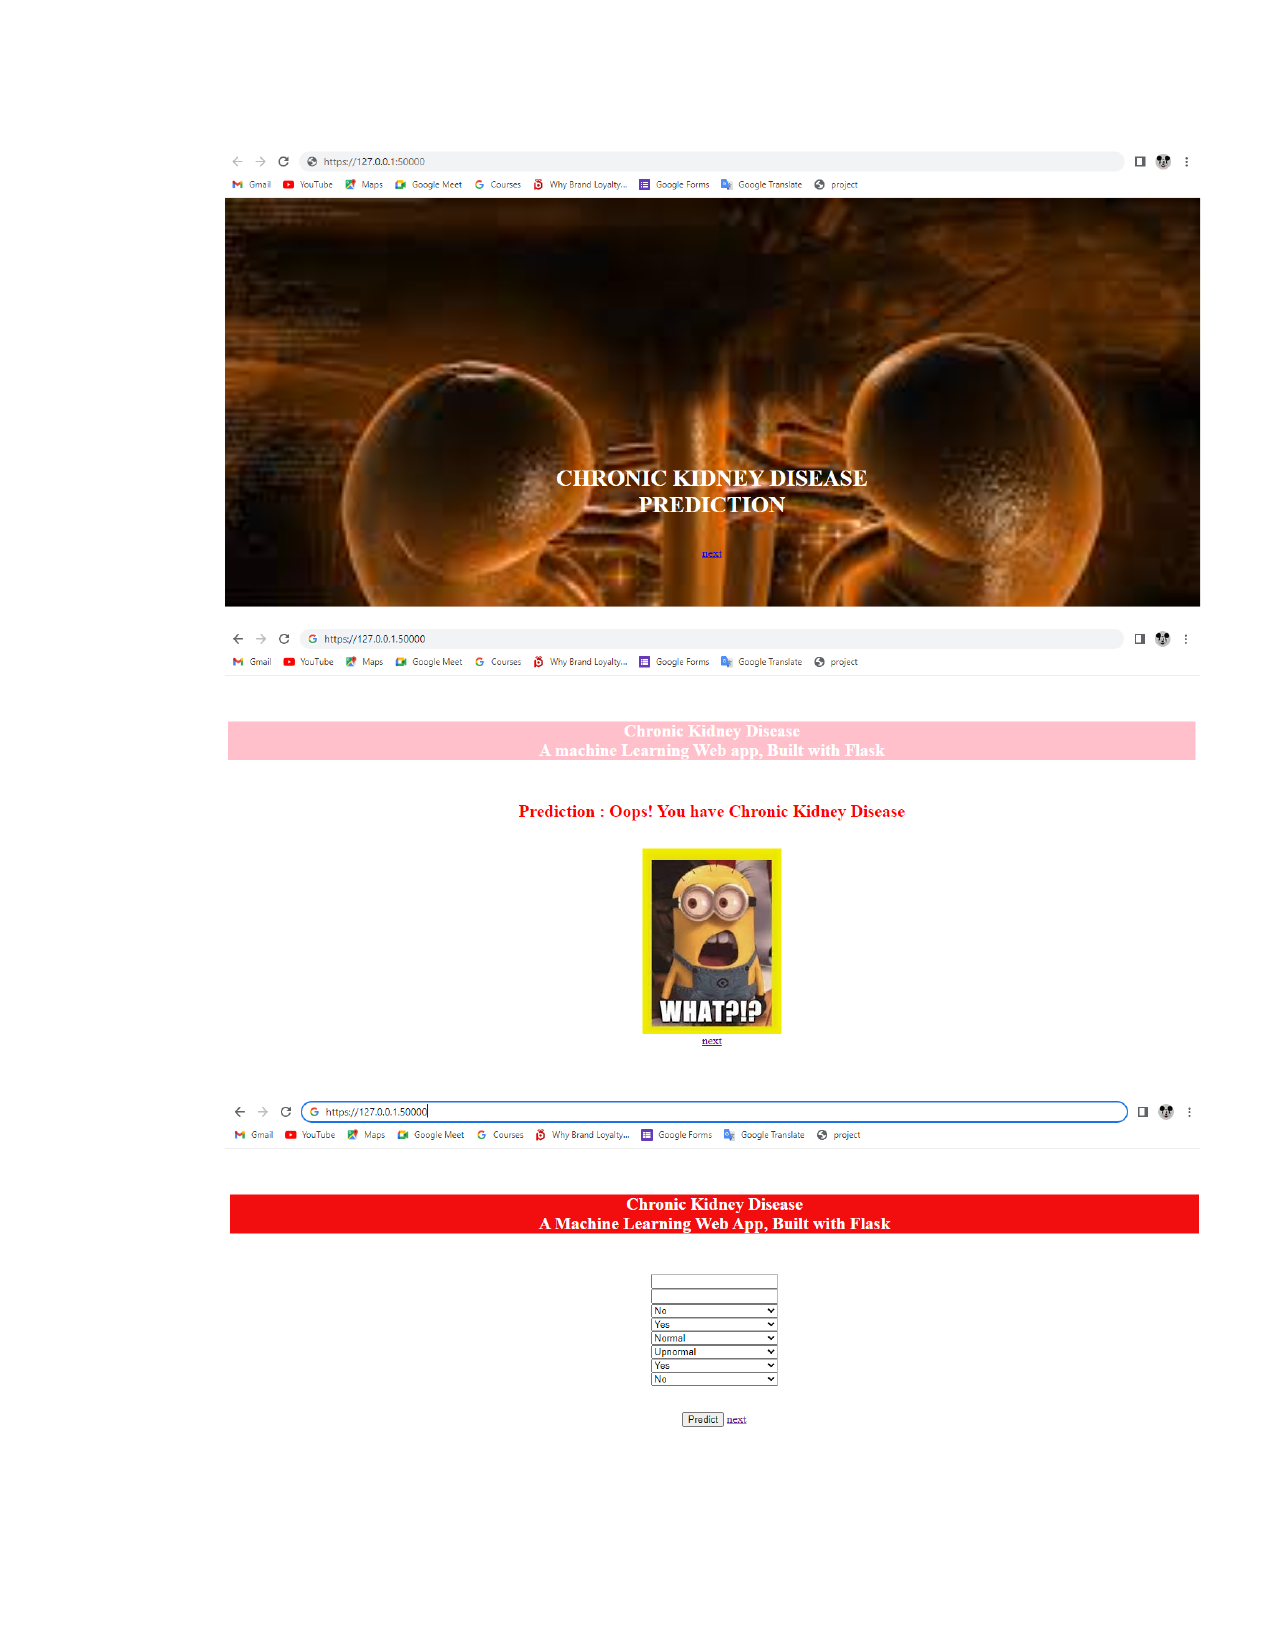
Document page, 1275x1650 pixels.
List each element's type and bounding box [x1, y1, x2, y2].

picture [225, 627, 1200, 1082]
picture [225, 1100, 1200, 1467]
picture [225, 150, 1200, 609]
